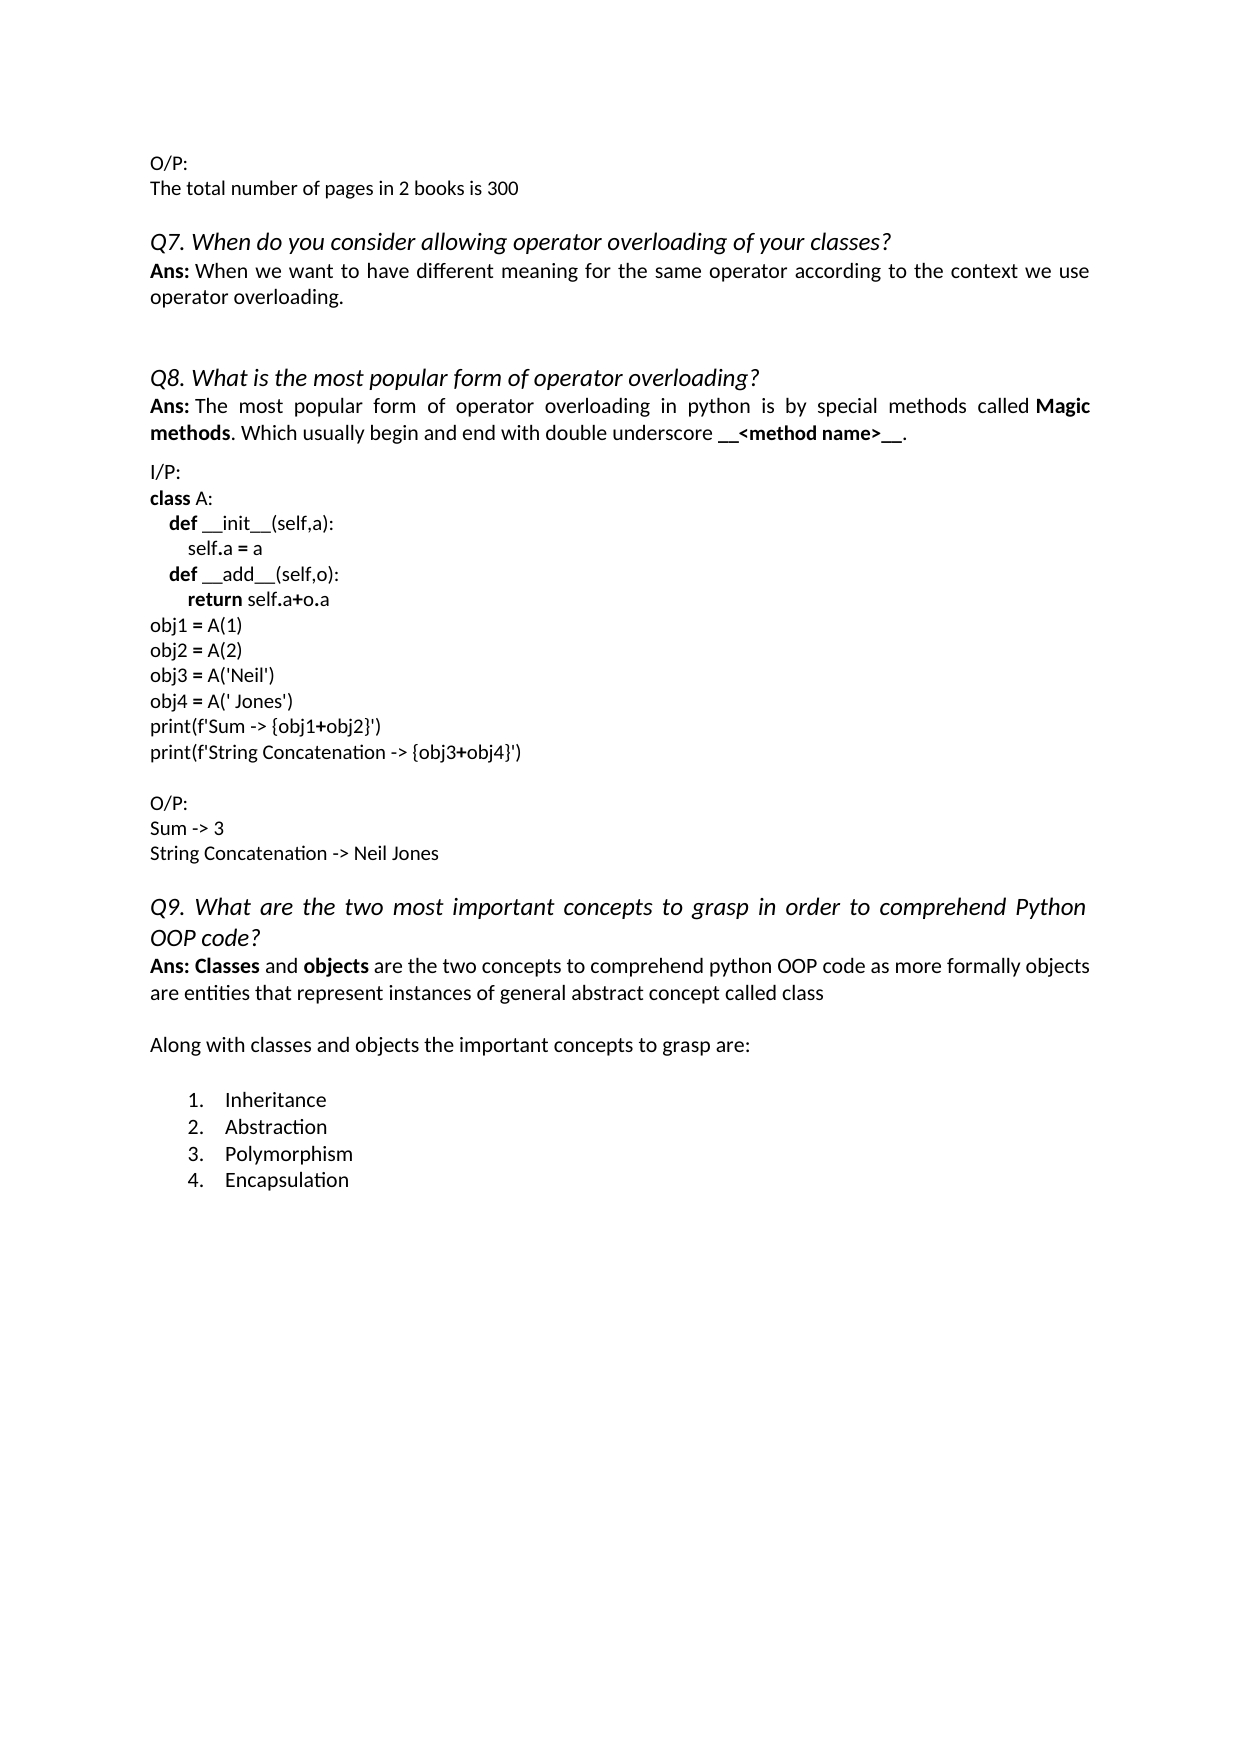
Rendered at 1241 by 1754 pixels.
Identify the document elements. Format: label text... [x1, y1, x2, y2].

list Abstraction [187, 1113, 1090, 1140]
text Ans: The most popular form of operator overloading in python is by special methods called Magic methods. Which usually begin and end with double underscore __<method name>__. [150, 392, 1090, 446]
text I/P: [150, 458, 1090, 485]
text def __init__(self,a): [150, 510, 1090, 536]
text The total number of pages in 2 books is 300 [150, 175, 1090, 201]
text print(f'String Concatenation -> {obj3+obj4}') [150, 739, 1090, 764]
text class A: [150, 485, 1090, 510]
text obj3 = A('Neil') [150, 663, 1090, 688]
text print(f'Sum -> {obj1+obj2}') [150, 713, 1090, 739]
list Polymorphism [187, 1140, 1090, 1167]
subtitle Q7. When do you consider allowing operator overloading of your classes? [150, 226, 1090, 257]
subtitle Q8. What is the most popular form of operator overloading? [150, 362, 1090, 392]
text String Concatenation -> Neil Jones [150, 841, 1090, 866]
text O/P: [150, 790, 1090, 815]
text obj1 = A(1) [150, 612, 1090, 637]
text Ans: Classes and objects are the two concepts to comprehend python OOP code as more formally objects are entities that represent instances of general abstract concept called class [150, 952, 1090, 1006]
text obj4 = A(' Jones') [150, 688, 1090, 713]
text Ans: When we want to have different meaning for the same operator according to the context we use operator overloading. [150, 257, 1090, 310]
list Inheritance [187, 1087, 1090, 1113]
text Sum -> 3 [150, 815, 1090, 841]
text O/P: [150, 150, 1090, 175]
text def __add__(self,o): [150, 561, 1090, 586]
subtitle Q9. What are the two most important concepts to grasp in order to comprehend Python OOP code? [150, 891, 1090, 952]
text obj2 = A(2) [150, 637, 1090, 663]
text self.a = a [150, 536, 1090, 561]
text return self.a+o.a [150, 586, 1090, 612]
list Encapsulation [187, 1167, 1090, 1193]
text Along with classes and objects the important concepts to grasp are: [150, 1031, 1090, 1057]
